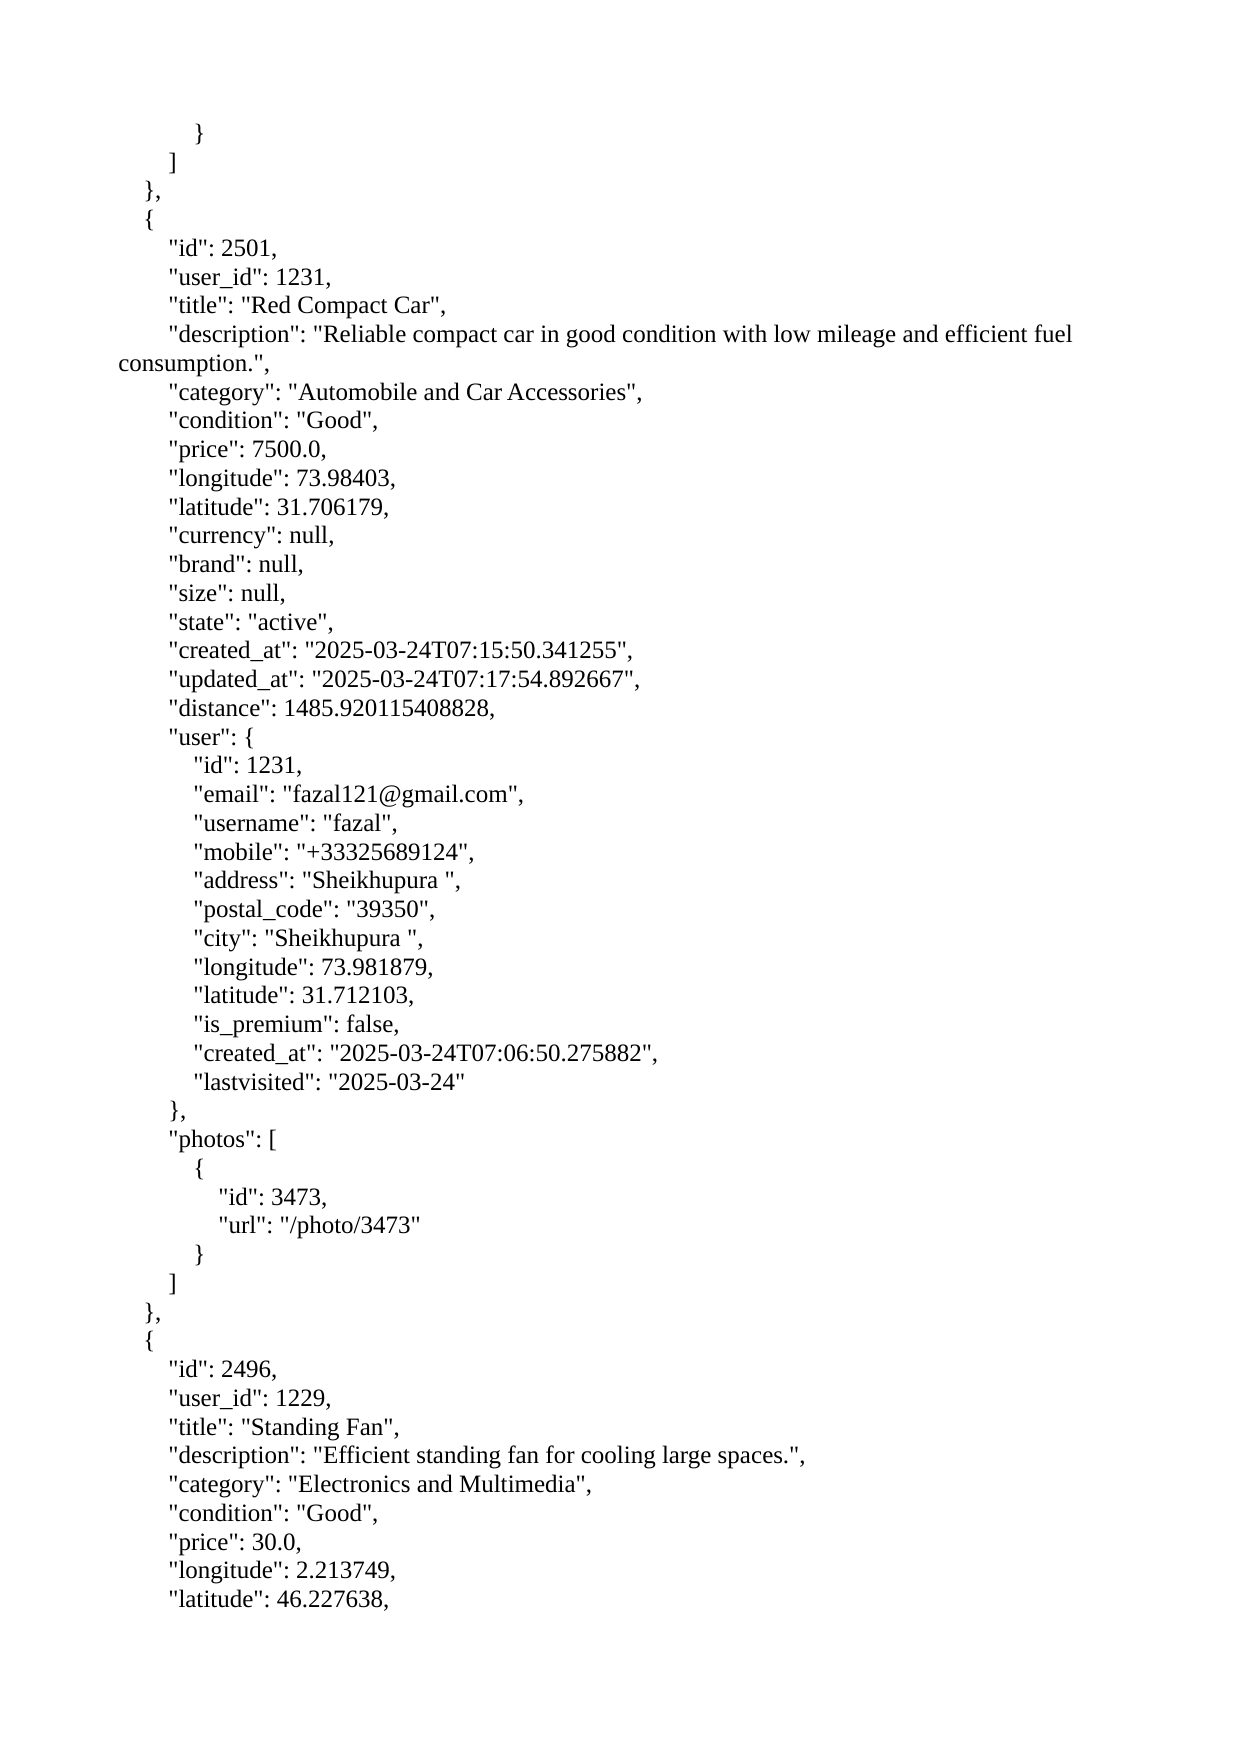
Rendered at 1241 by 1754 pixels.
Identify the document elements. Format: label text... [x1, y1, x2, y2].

text "brand": null, [118, 549, 1122, 578]
text "url": "/photo/3473" [118, 1211, 1122, 1239]
text "user_id": 1229, [118, 1383, 1122, 1412]
text "updated_at": "2025-03-24T07:17:54.892667", [118, 664, 1122, 693]
text "created_at": "2025-03-24T07:15:50.341255", [118, 636, 1122, 664]
text "latitude": 31.706179, [118, 492, 1122, 521]
text "distance": 1485.920115408828, [118, 693, 1122, 722]
text "city": "Sheikhupura ", [118, 923, 1122, 952]
text "mobile": "+33325689124", [118, 837, 1122, 866]
text "title": "Red Compact Car", [118, 291, 1122, 319]
text }, [118, 176, 1122, 204]
text "price": 30.0, [118, 1527, 1122, 1556]
text "address": "Sheikhupura ", [118, 866, 1122, 894]
text } [118, 1239, 1122, 1268]
text "description": "Reliable compact car in good condition with low mileage and efficient fuel consumption.", [118, 319, 1122, 377]
text ] [118, 1268, 1122, 1297]
text "state": "active", [118, 607, 1122, 636]
text "condition": "Good", [118, 1498, 1122, 1527]
text "longitude": 73.981879, [118, 952, 1122, 981]
text "id": 2496, [118, 1354, 1122, 1383]
text "currency": null, [118, 521, 1122, 549]
text "lastvisited": "2025-03-24" [118, 1067, 1122, 1096]
text "id": 3473, [118, 1182, 1122, 1211]
text }, [118, 1096, 1122, 1124]
text "user": { [118, 722, 1122, 751]
text { [118, 204, 1122, 233]
text "category": "Electronics and Multimedia", [118, 1469, 1122, 1498]
text "photos": [ [118, 1124, 1122, 1153]
text "created_at": "2025-03-24T07:06:50.275882", [118, 1038, 1122, 1067]
text "is_premium": false, [118, 1009, 1122, 1038]
text "longitude": 2.213749, [118, 1556, 1122, 1584]
text "latitude": 31.712103, [118, 981, 1122, 1009]
text { [118, 1153, 1122, 1182]
text "username": "fazal", [118, 808, 1122, 837]
text "email": "fazal121@gmail.com", [118, 779, 1122, 808]
text { [118, 1326, 1122, 1354]
text "latitude": 46.227638, [118, 1584, 1122, 1613]
text }, [118, 1297, 1122, 1326]
text "id": 1231, [118, 751, 1122, 779]
text "id": 2501, [118, 233, 1122, 262]
text "user_id": 1231, [118, 262, 1122, 291]
text "condition": "Good", [118, 406, 1122, 434]
text } [118, 118, 1122, 147]
text "title": "Standing Fan", [118, 1412, 1122, 1441]
text "longitude": 73.98403, [118, 463, 1122, 492]
text "size": null, [118, 578, 1122, 607]
text "description": "Efficient standing fan for cooling large spaces.", [118, 1441, 1122, 1469]
text "postal_code": "39350", [118, 894, 1122, 923]
text "category": "Automobile and Car Accessories", [118, 377, 1122, 406]
text ] [118, 147, 1122, 176]
text "price": 7500.0, [118, 434, 1122, 463]
